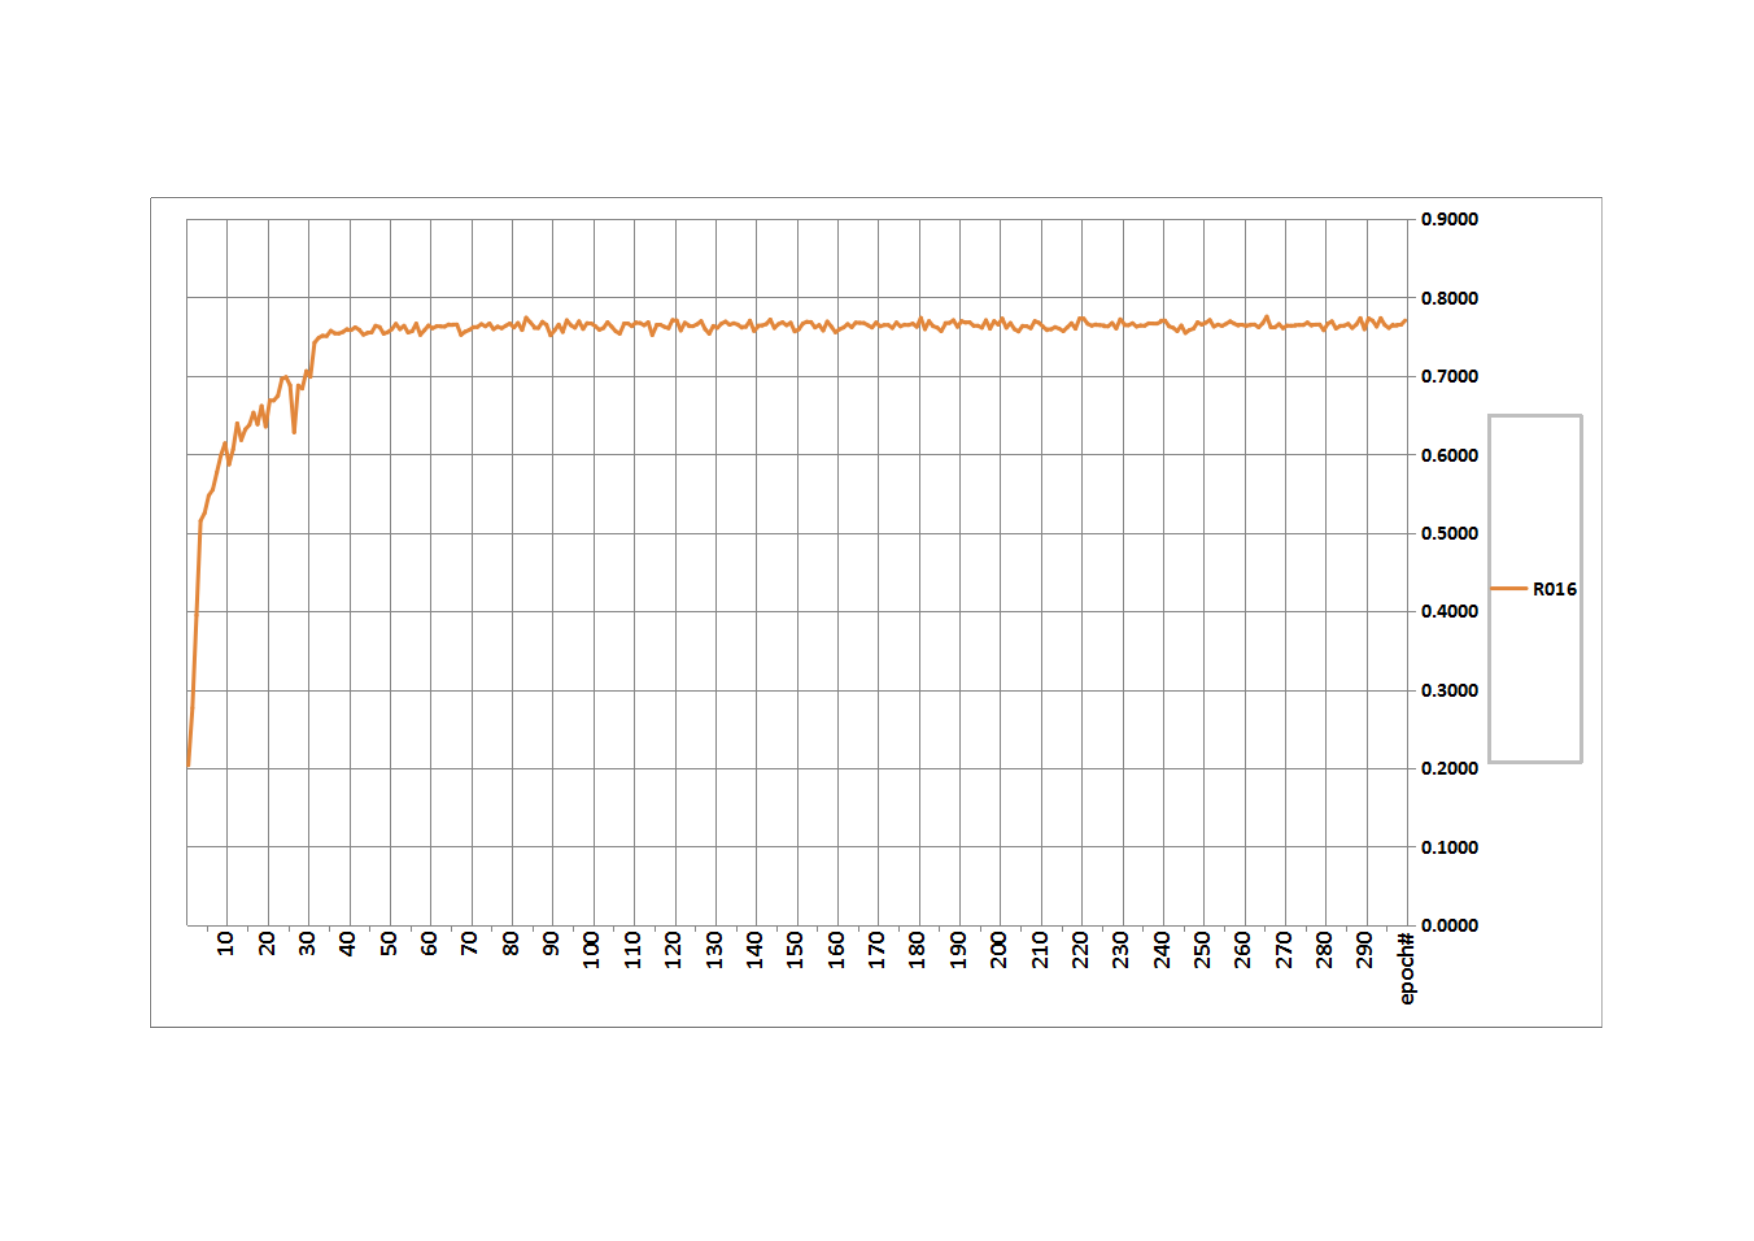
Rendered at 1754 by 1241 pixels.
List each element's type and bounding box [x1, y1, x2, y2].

picture [150, 197, 1603, 1028]
